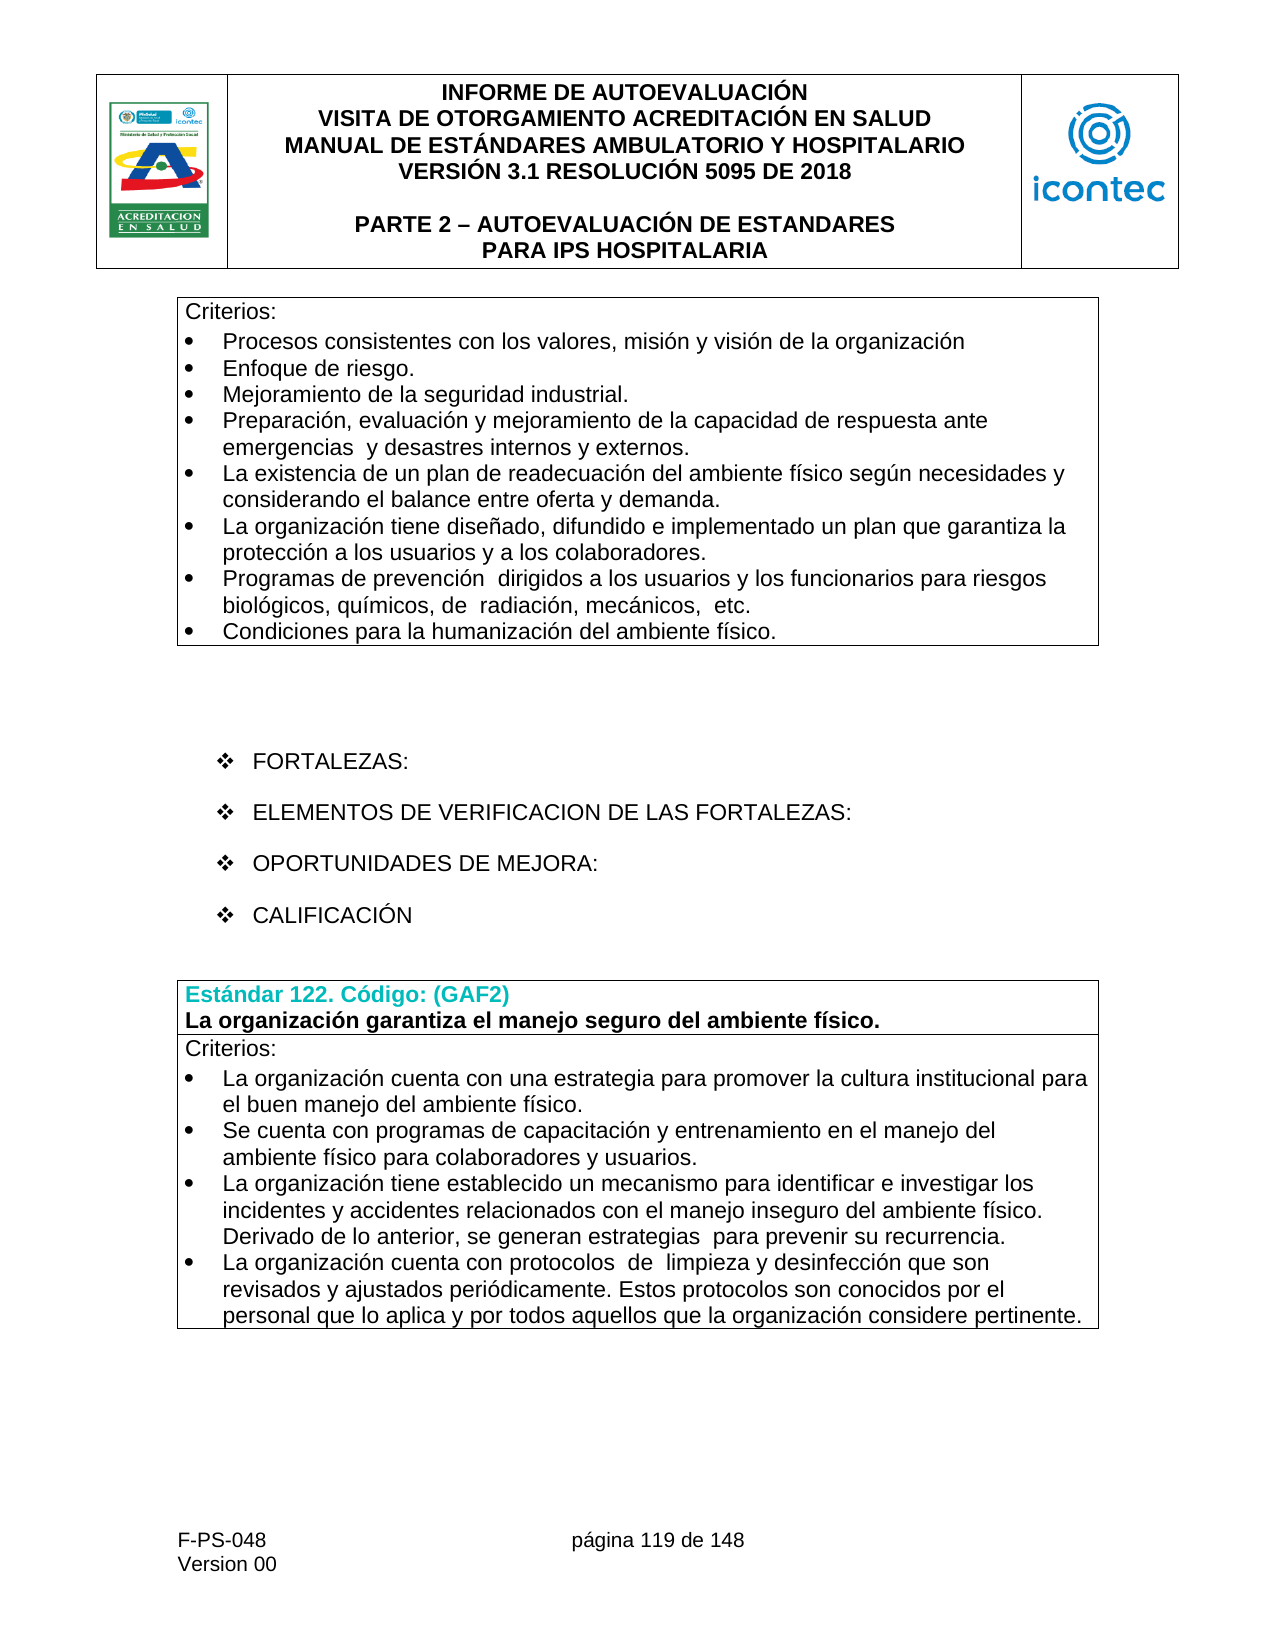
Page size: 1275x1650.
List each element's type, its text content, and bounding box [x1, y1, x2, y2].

list ELEMENTOS DE VERIFICACION DE LAS FORTALEZAS: [215, 799, 1098, 825]
list OPORTUNIDADES DE MEJORA: [215, 850, 1098, 876]
table_cell Criterios: Procesos consistentes con los valores, misión y visión de la organización Enfoque de riesgo. Mejoramiento de la seguridad industrial. Preparación, evaluación y mejoramiento de la capacidad de respuesta ante emergencias y desastres internos y externos. La existencia de un plan de readecuación del ambiente físico según necesidades y considerando el balance entre oferta y demanda. La organización tiene diseñado, difundido e implementado un plan que garantiza la protección a los usuarios y a los colaboradores. Programas de prevención dirigidos a los usuarios y los funcionarios para riesgos biológicos, químicos, de radiación, mecánicos, etc. Condiciones para la humanización del ambiente físico. [178, 298, 1098, 644]
table_header Estándar 122. Código: (GAF2) La organización garantiza el manejo seguro del ambiente físico. [178, 981, 1098, 1033]
list FORTALEZAS: [215, 748, 1098, 774]
list CALIFICACIÓN [215, 902, 1098, 929]
picture [103, 97, 214, 242]
picture [1028, 96, 1171, 207]
